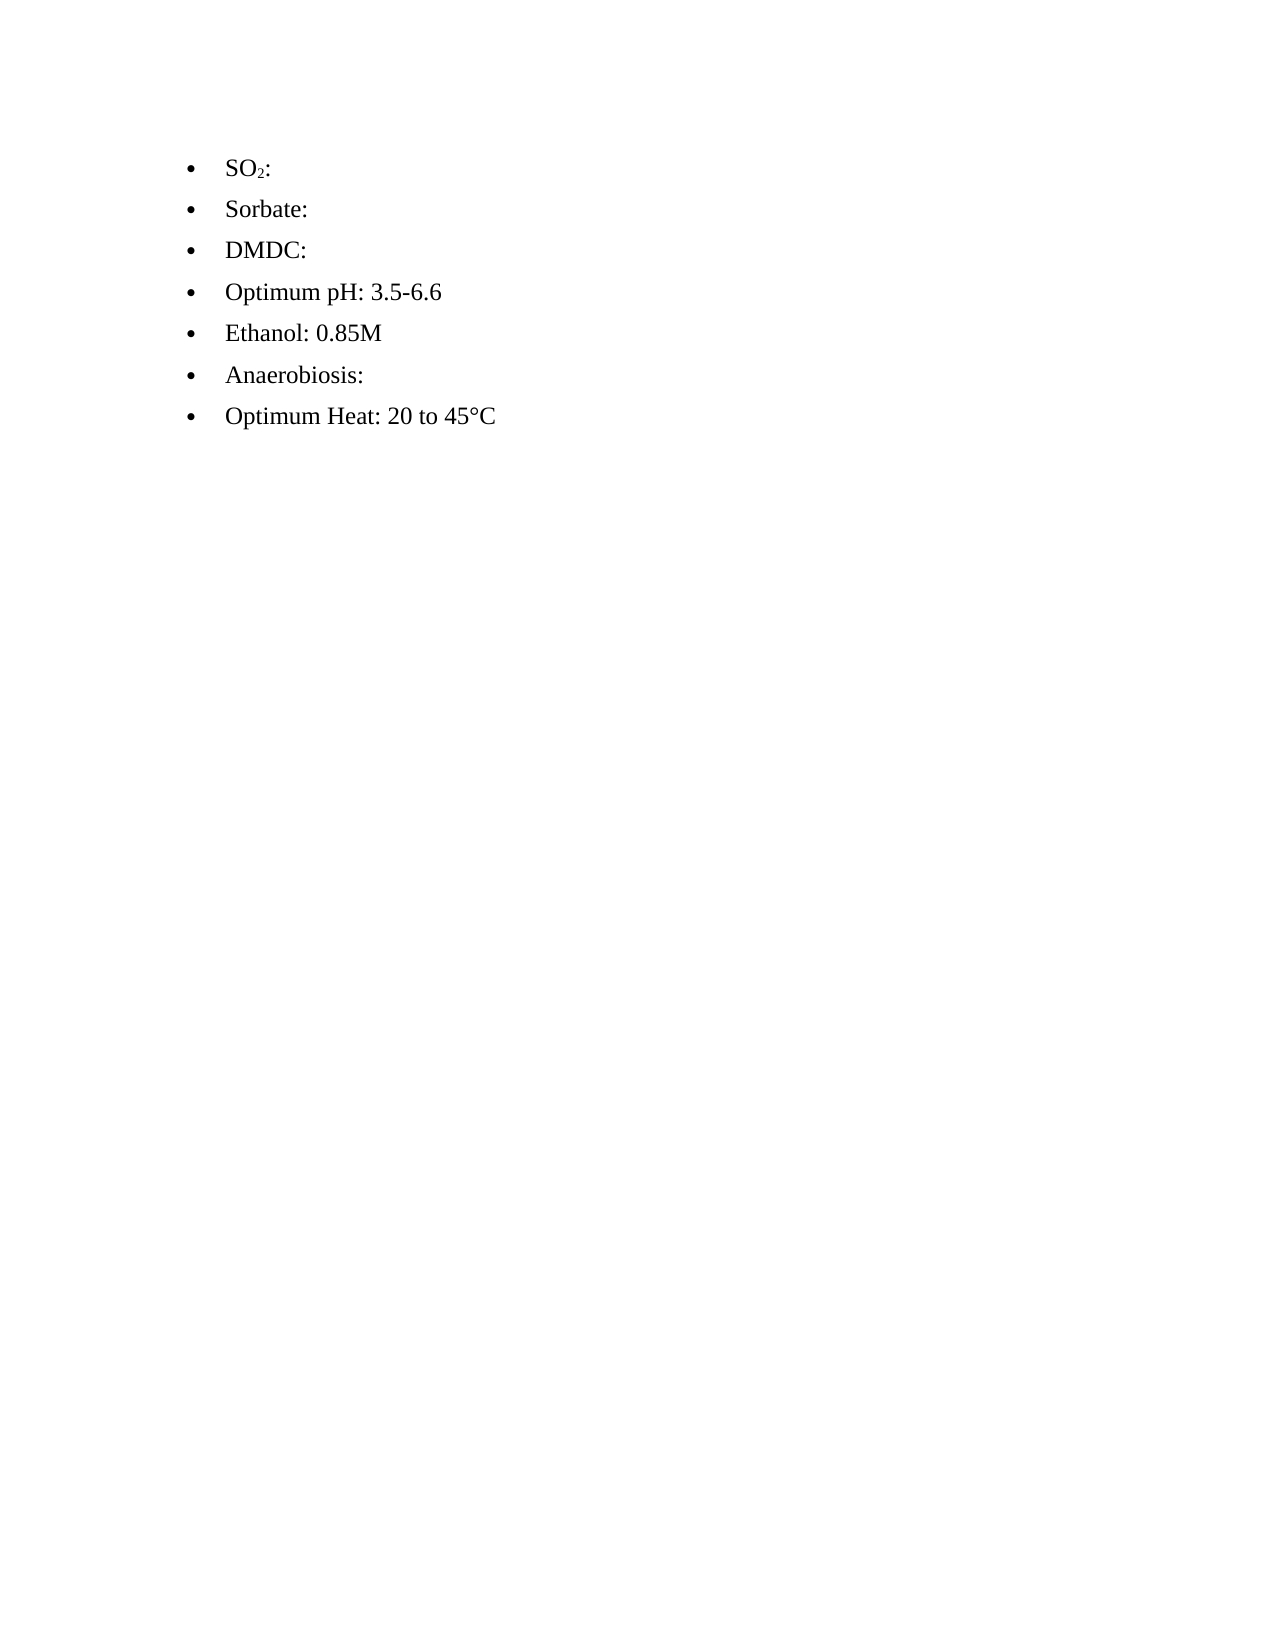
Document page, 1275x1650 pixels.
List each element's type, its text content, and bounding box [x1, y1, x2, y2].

list SO2: [187, 150, 1125, 181]
list Anaerobiosis: [187, 357, 1125, 389]
list Sorbate: [187, 191, 1125, 223]
list DMDC: [187, 233, 1125, 264]
list Optimum pH: 3.5-6.6 [187, 274, 1125, 306]
list Ethanol: 0.85M [187, 316, 1125, 347]
list Optimum Heat: 20 to 45°C [187, 399, 1125, 430]
